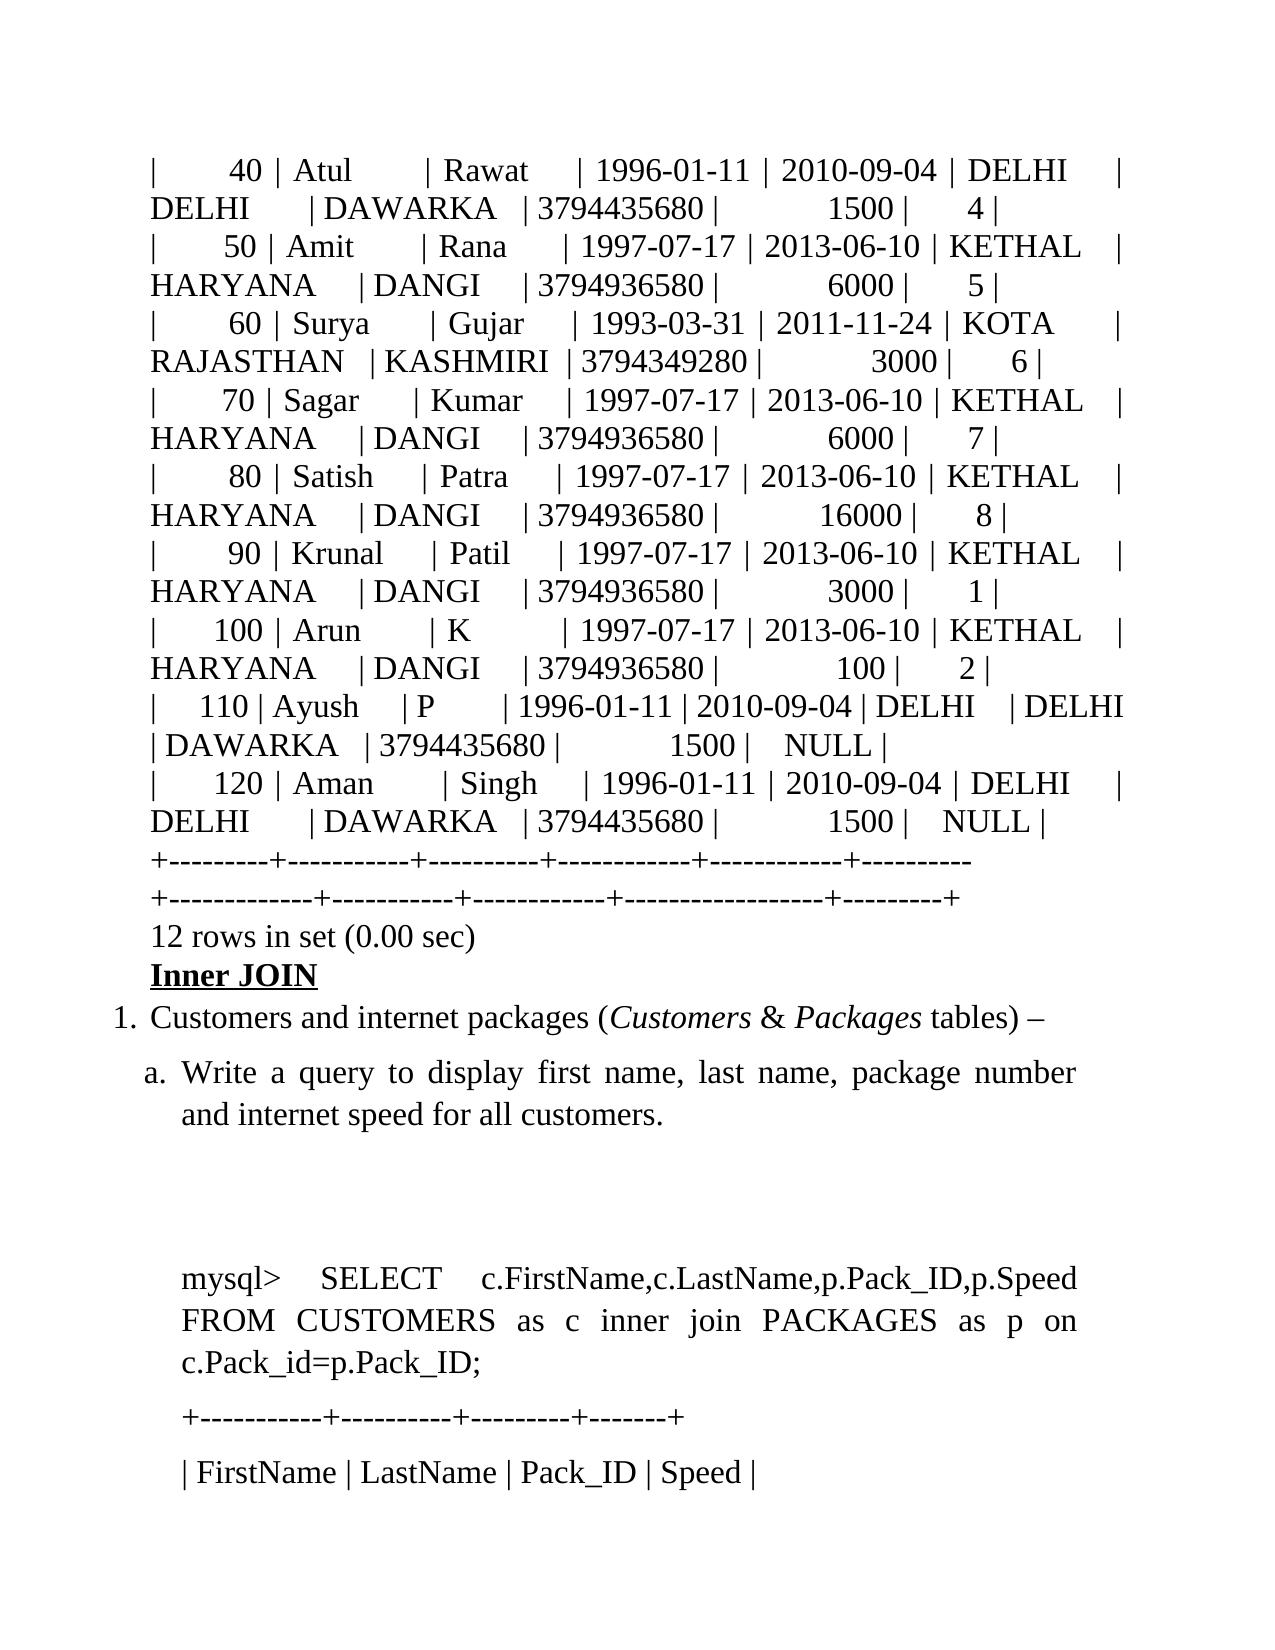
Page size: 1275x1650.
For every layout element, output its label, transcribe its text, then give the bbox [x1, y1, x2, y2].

text | 40 | Atul | Rawat | 1996-01-11 | 2010-09-04 | DELHI | DELHI | DAWARKA | 3794435680 | 1500 | 4 | [150, 150, 1125, 227]
text | 60 | Surya | Gujar | 1993-03-31 | 2011-11-24 | KOTA | RAJASTHAN | KASHMIRI | 3794349280 | 3000 | 6 | [150, 303, 1125, 380]
text +---------+-----------+----------+------------+------------+----------+-------------+-----------+------------+------------------+---------+ [150, 840, 1125, 917]
text | 50 | Amit | Rana | 1997-07-17 | 2013-06-10 | KETHAL | HARYANA | DANGI | 3794936580 | 6000 | 5 | [150, 227, 1125, 303]
text 12 rows in set (0.00 sec) [150, 917, 1125, 955]
text | 80 | Satish | Patra | 1997-07-17 | 2013-06-10 | KETHAL | HARYANA | DANGI | 3794936580 | 16000 | 8 | [150, 457, 1125, 533]
list Customers and internet packages (Customers & Packages tables) – [112, 993, 1102, 1036]
text | 70 | Sagar | Kumar | 1997-07-17 | 2013-06-10 | KETHAL | HARYANA | DANGI | 3794936580 | 6000 | 7 | [150, 380, 1125, 457]
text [181, 1393, 1078, 1436]
text mysql> SELECT c.FirstName,c.LastName,p.Pack_ID,p.Speed FROM CUSTOMERS as c inner join PACKAGES as p on c.Pack_id=p.Pack_ID; [181, 1254, 1078, 1381]
text | 110 | Ayush | P | 1996-01-11 | 2010-09-04 | DELHI | DELHI | DAWARKA | 3794435680 | 1500 | NULL | [150, 687, 1125, 763]
text Inner JOIN [150, 955, 1125, 993]
text | 120 | Aman | Singh | 1996-01-11 | 2010-09-04 | DELHI | DELHI | DAWARKA | 3794435680 | 1500 | NULL | [150, 763, 1125, 840]
text | 100 | Arun | K | 1997-07-17 | 2013-06-10 | KETHAL | HARYANA | DANGI | 3794936580 | 100 | 2 | [150, 610, 1125, 687]
text | 90 | Krunal | Patil | 1997-07-17 | 2013-06-10 | KETHAL | HARYANA | DANGI | 3794936580 | 3000 | 1 | [150, 533, 1125, 610]
text | FirstName | LastName | Pack_ID | Speed | [181, 1448, 1078, 1490]
list Write a query to display first name, last name, package number and internet speed for all customers. [144, 1048, 1078, 1132]
